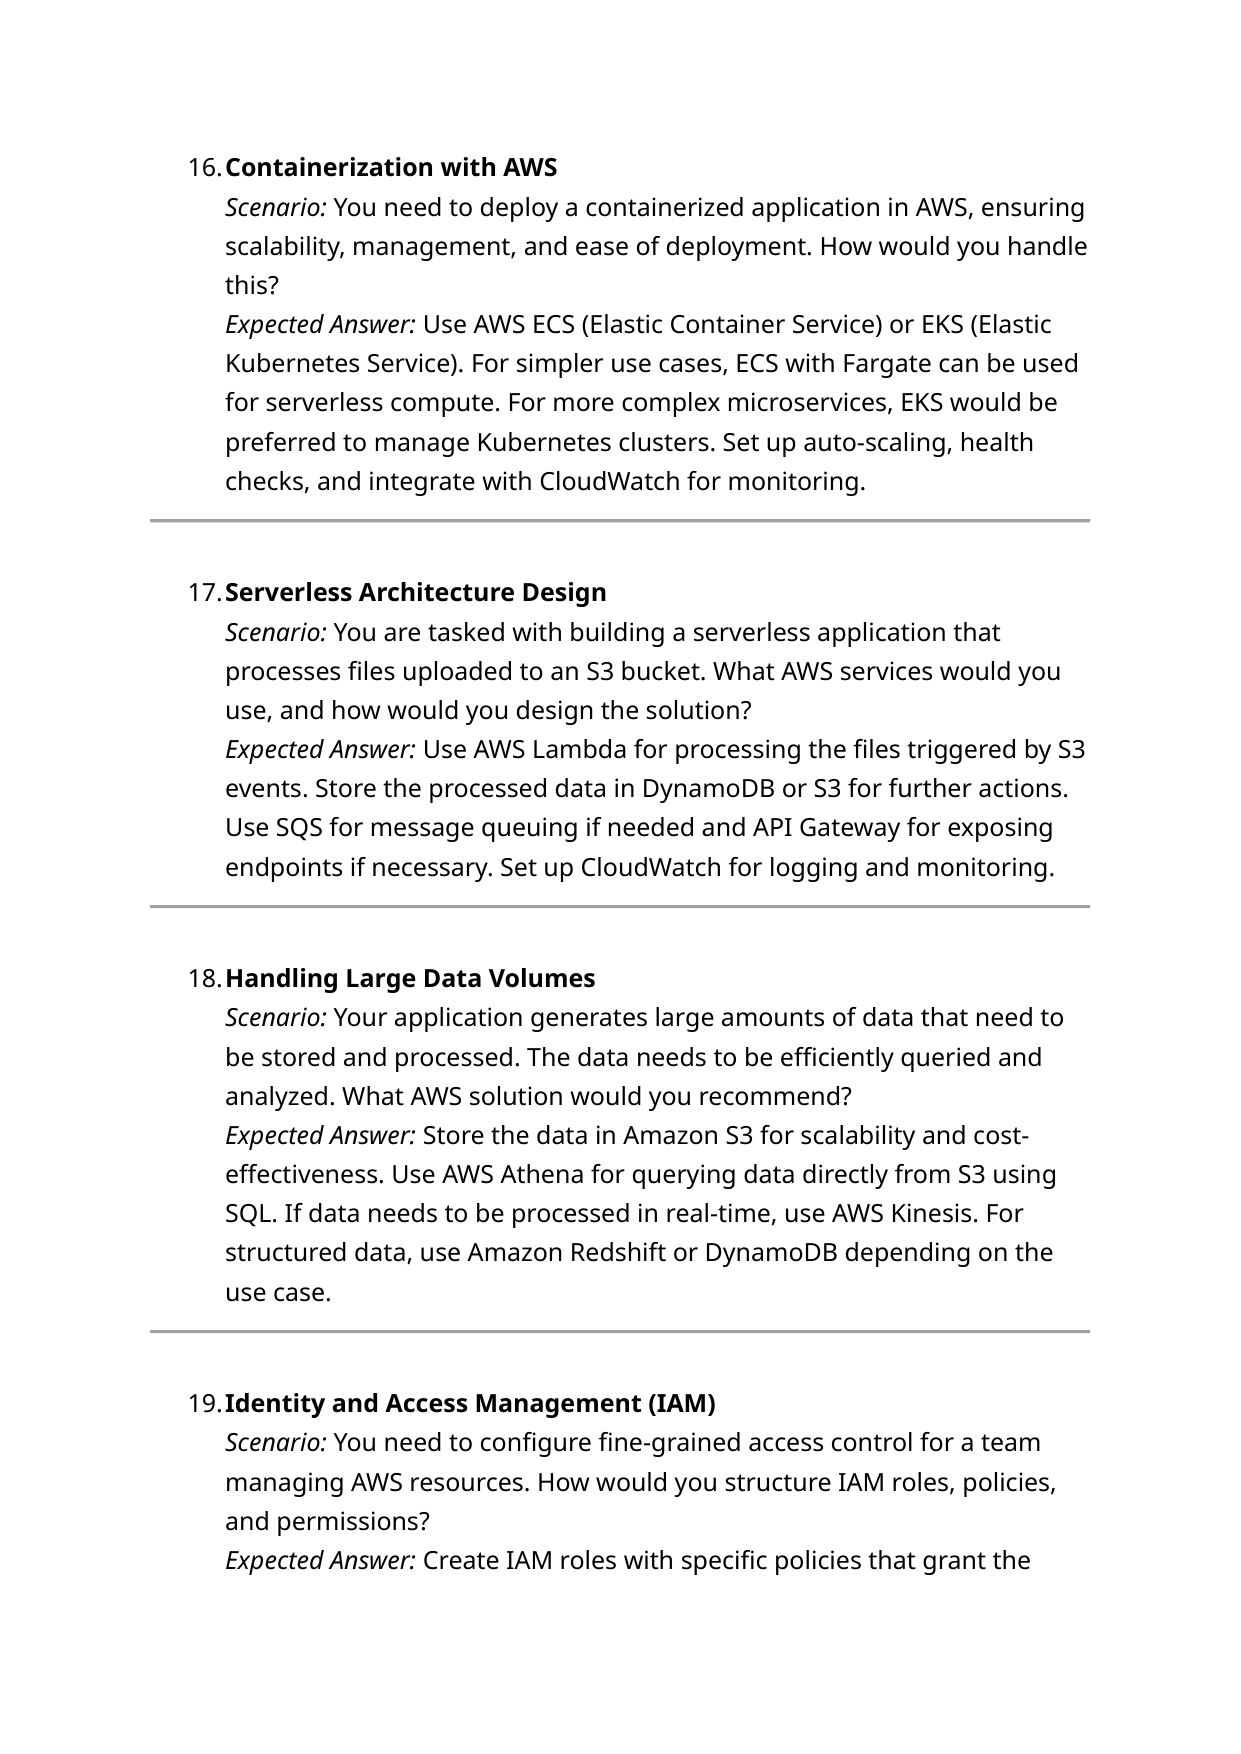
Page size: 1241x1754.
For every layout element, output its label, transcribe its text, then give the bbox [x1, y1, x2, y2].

list Containerization with AWS Scenario: You need to deploy a containerized application in AWS, ensuring scalability, management, and ease of deployment. How would you handle this? Expected Answer: Use AWS ECS (Elastic Container Service) or EKS (Elastic Kubernetes Service). For simpler use cases, ECS with Fargate can be used for serverless compute. For more complex microservices, EKS would be preferred to manage Kubernetes clusters. Set up auto-scaling, health checks, and integrate with CloudWatch for monitoring. [187, 150, 1090, 497]
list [187, 1386, 1090, 1577]
list Handling Large Data Volumes Scenario: Your application generates large amounts of data that need to be stored and processed. The data needs to be efficiently queried and analyzed. What AWS solution would you recommend? Expected Answer: Store the data in Amazon S3 for scalability and cost-effectiveness. Use AWS Athena for querying data directly from S3 using SQL. If data needs to be processed in real-time, use AWS Kinesis. For structured data, use Amazon Redshift or DynamoDB depending on the use case. [187, 961, 1090, 1308]
list Serverless Architecture Design Scenario: You are tasked with building a serverless application that processes files uploaded to an S3 bucket. What AWS services would you use, and how would you design the solution? Expected Answer: Use AWS Lambda for processing the files triggered by S3 events. Store the processed data in DynamoDB or S3 for further actions. Use SQS for message queuing if needed and API Gateway for exposing endpoints if necessary. Set up CloudWatch for logging and monitoring. [187, 575, 1090, 883]
